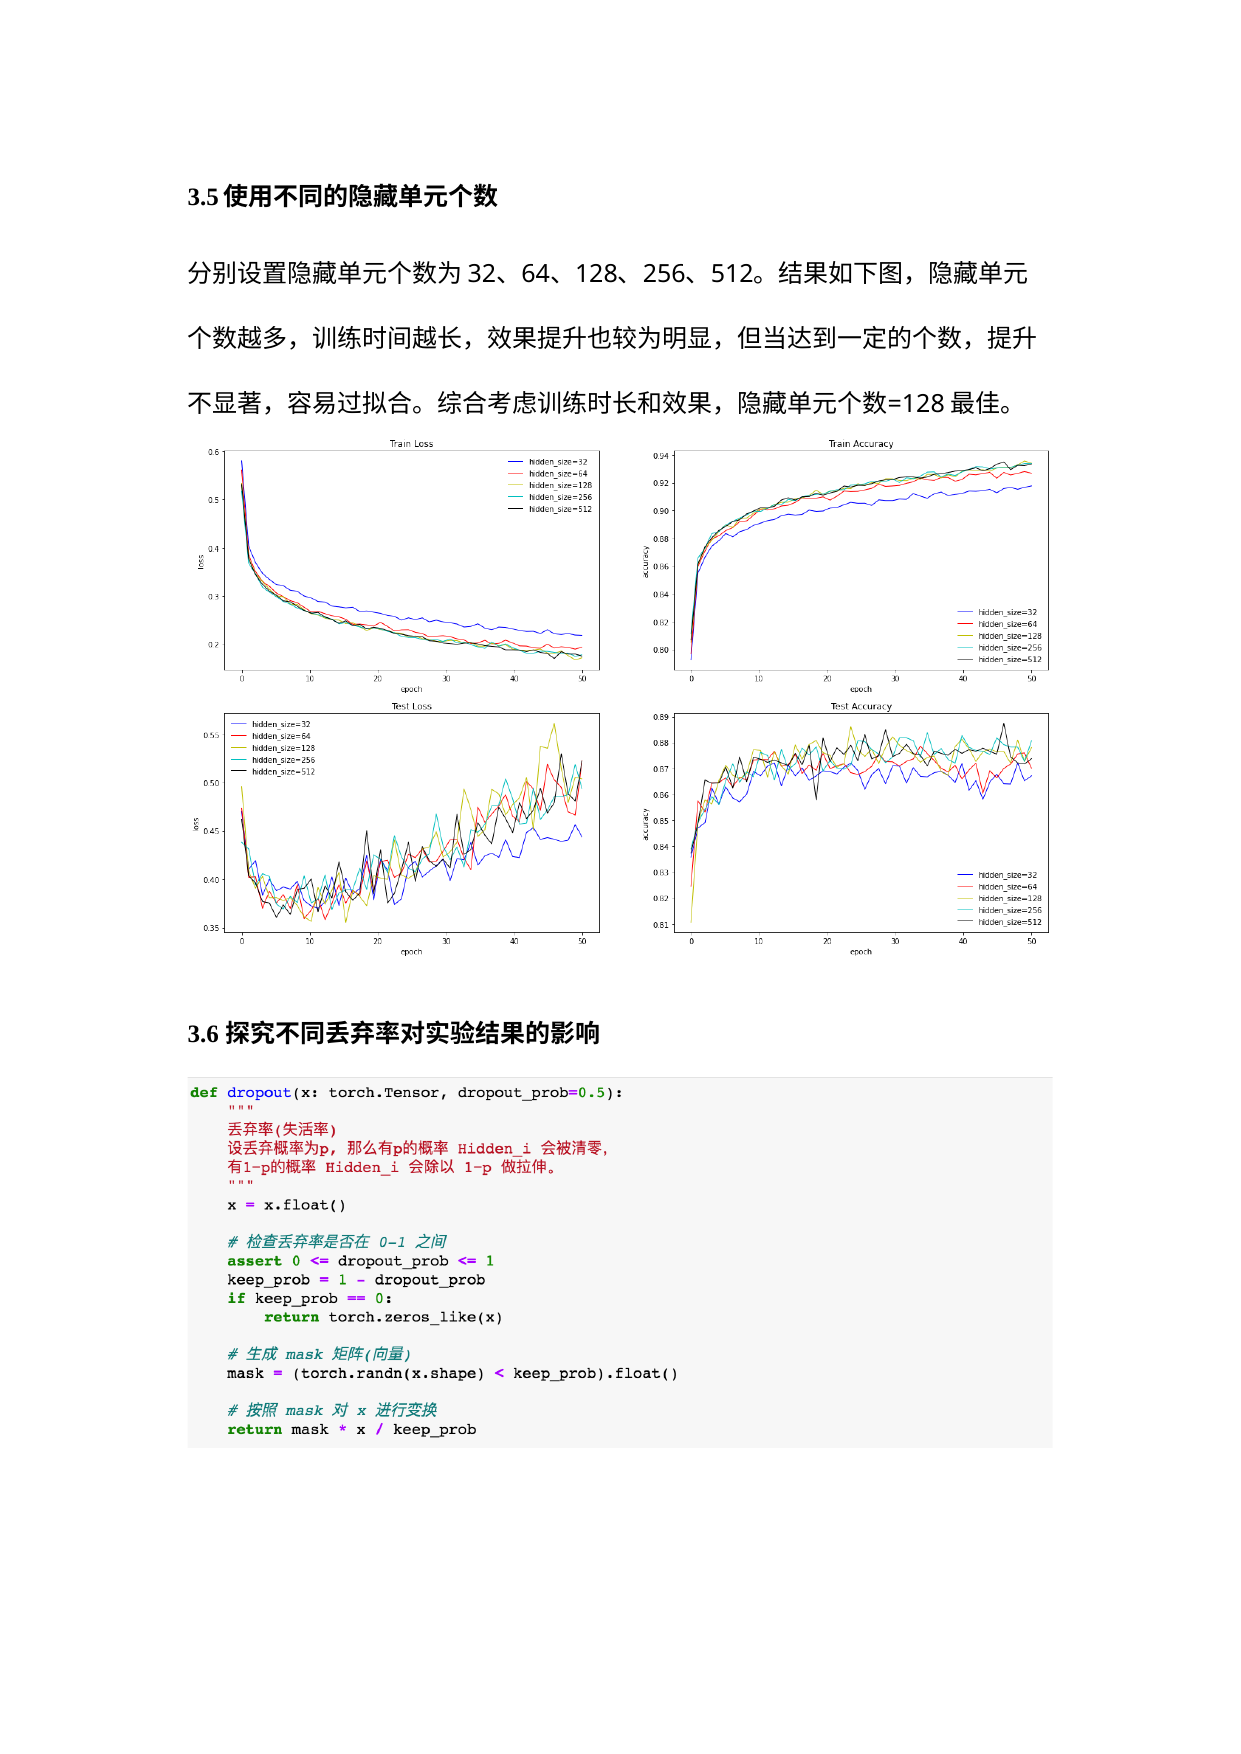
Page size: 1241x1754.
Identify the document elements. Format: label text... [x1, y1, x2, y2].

picture [187, 434, 1053, 960]
picture [187, 1077, 1053, 1448]
subtitle 3.6 探究不同丢弃率对实验结果的影响 [187, 999, 1053, 1064]
subtitle 3.5使用不同的隐藏单元个数 [187, 162, 1053, 227]
text 分别设置隐藏单元个数为32、64、128、256、512。结果如下图，隐藏单元个数越多，训练时间越长，效果提升也较为明显，但当达到一定的个数，提升不显著，容易过拟合。综合考虑训练时长和效果，隐藏单元个数=128最佳。 [187, 239, 1053, 434]
